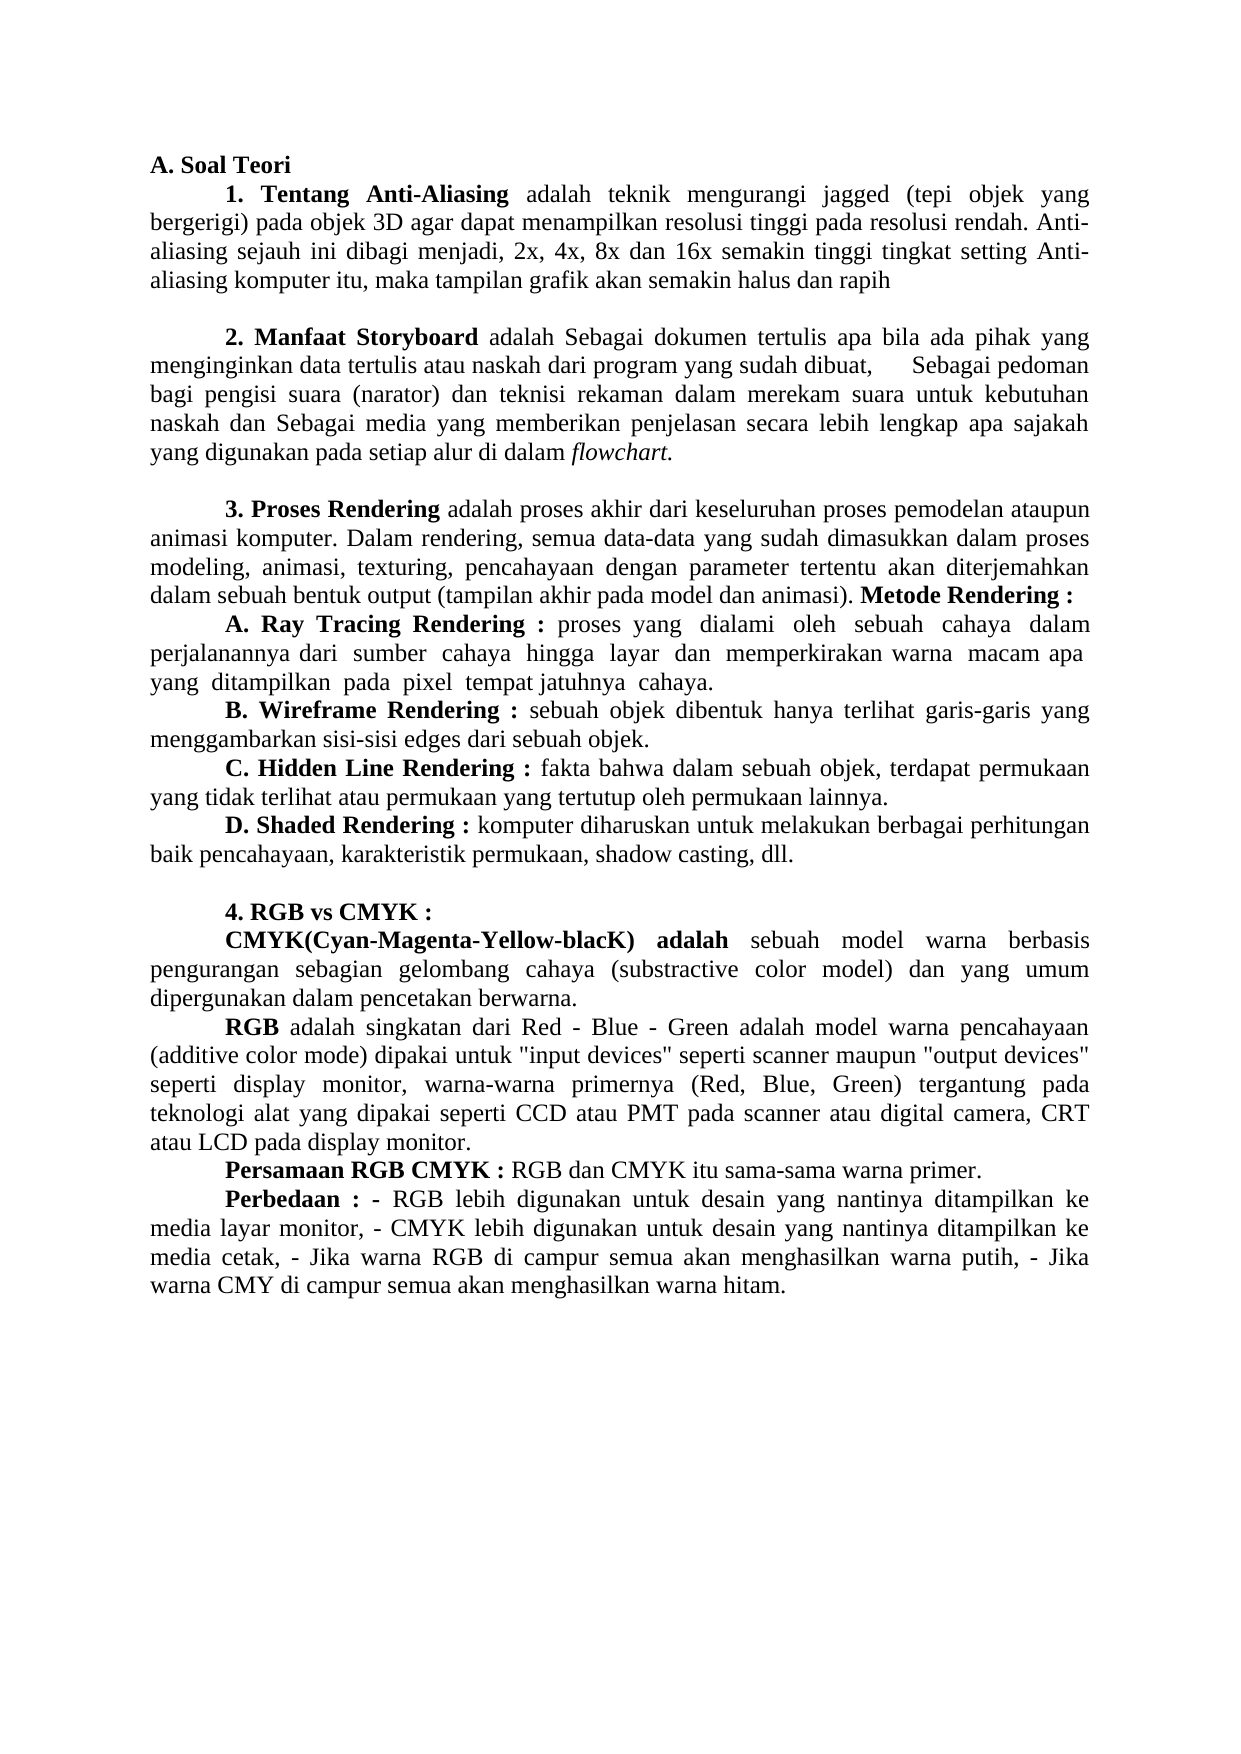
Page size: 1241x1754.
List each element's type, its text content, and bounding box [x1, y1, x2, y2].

text 1. Tentang Anti-Aliasing adalah teknik mengurangi jagged (tepi objek yang bergerigi) pada objek 3D agar dapat menampilkan resolusi tinggi pada resolusi rendah. Anti-aliasing sejauh ini dibagi menjadi, 2x, 4x, 8x dan 16x semakin tinggi tingkat setting Anti-aliasing komputer itu, maka tampilan grafik akan semakin halus dan rapih [150, 179, 1090, 294]
text CMYK(Cyan-Magenta-Yellow-blacK) adalah sebuah model warna berbasis pengurangan sebagian gelombang cahaya (substractive color model) dan yang umum dipergunakan dalam pencetakan berwarna. [150, 926, 1090, 1012]
text D. Shaded Rendering : komputer diharuskan untuk melakukan berbagai perhitungan baik pencahayaan, karakteristik permukaan, shadow casting, dll. [150, 811, 1090, 868]
text Perbedaan : - RGB lebih digunakan untuk desain yang nantinya ditampilkan ke media layar monitor, - CMYK lebih digunakan untuk desain yang nantinya ditampilkan ke media cetak, - Jika warna RGB di campur semua akan menghasilkan warna putih, - Jika warna CMY di campur semua akan menghasilkan warna hitam. [150, 1184, 1090, 1299]
text 2. Manfaat Storyboard adalah Sebagai dokumen tertulis apa bila ada pihak yang menginginkan data tertulis atau naskah dari program yang sudah dibuat,  Sebagai pedoman bagi pengisi suara (narator) dan teknisi rekaman dalam merekam suara untuk kebutuhan naskah dan Sebagai media yang memberikan penjelasan secara lebih lengkap apa sajakah yang digunakan pada setiap alur di dalam flowchart. [150, 322, 1090, 466]
text B. Wireframe Rendering : sebuah objek dibentuk hanya terlihat garis-garis yang menggambarkan sisi-sisi edges dari sebuah objek. [150, 696, 1090, 753]
text Persamaan RGB CMYK : RGB dan CMYK itu sama-sama warna primer. [150, 1156, 1090, 1184]
text A. Soal Teori [150, 150, 1090, 179]
text 4. RGB vs CMYK : [150, 897, 1090, 926]
text C. Hidden Line Rendering : fakta bahwa dalam sebuah objek, terdapat permukaan yang tidak terlihat atau permukaan yang tertutup oleh permukaan lainnya. [150, 753, 1090, 811]
text 3. Proses Rendering adalah proses akhir dari keseluruhan proses pemodelan ataupun animasi komputer. Dalam rendering, semua data-data yang sudah dimasukkan dalam proses modeling, animasi, texturing, pencahayaan dengan parameter tertentu akan diterjemahkan dalam sebuah bentuk output (tampilan akhir pada model dan animasi). Metode Rendering : [150, 494, 1090, 609]
text A. Ray Tracing Rendering : proses yang dialami oleh sebuah cahaya dalam perjalanannya dari sumber cahaya hingga layar dan memperkirakan warna macam apa yang ditampilkan pada pixel tempat jatuhnya cahaya. [150, 609, 1090, 696]
text RGB adalah singkatan dari Red - Blue - Green adalah model warna pencahayaan (additive color mode) dipakai untuk "input devices" seperti scanner maupun "output devices" seperti display monitor, warna-warna primernya (Red, Blue, Green) tergantung pada teknologi alat yang dipakai seperti CCD atau PMT pada scanner atau digital camera, CRT atau LCD pada display monitor. [150, 1012, 1090, 1156]
